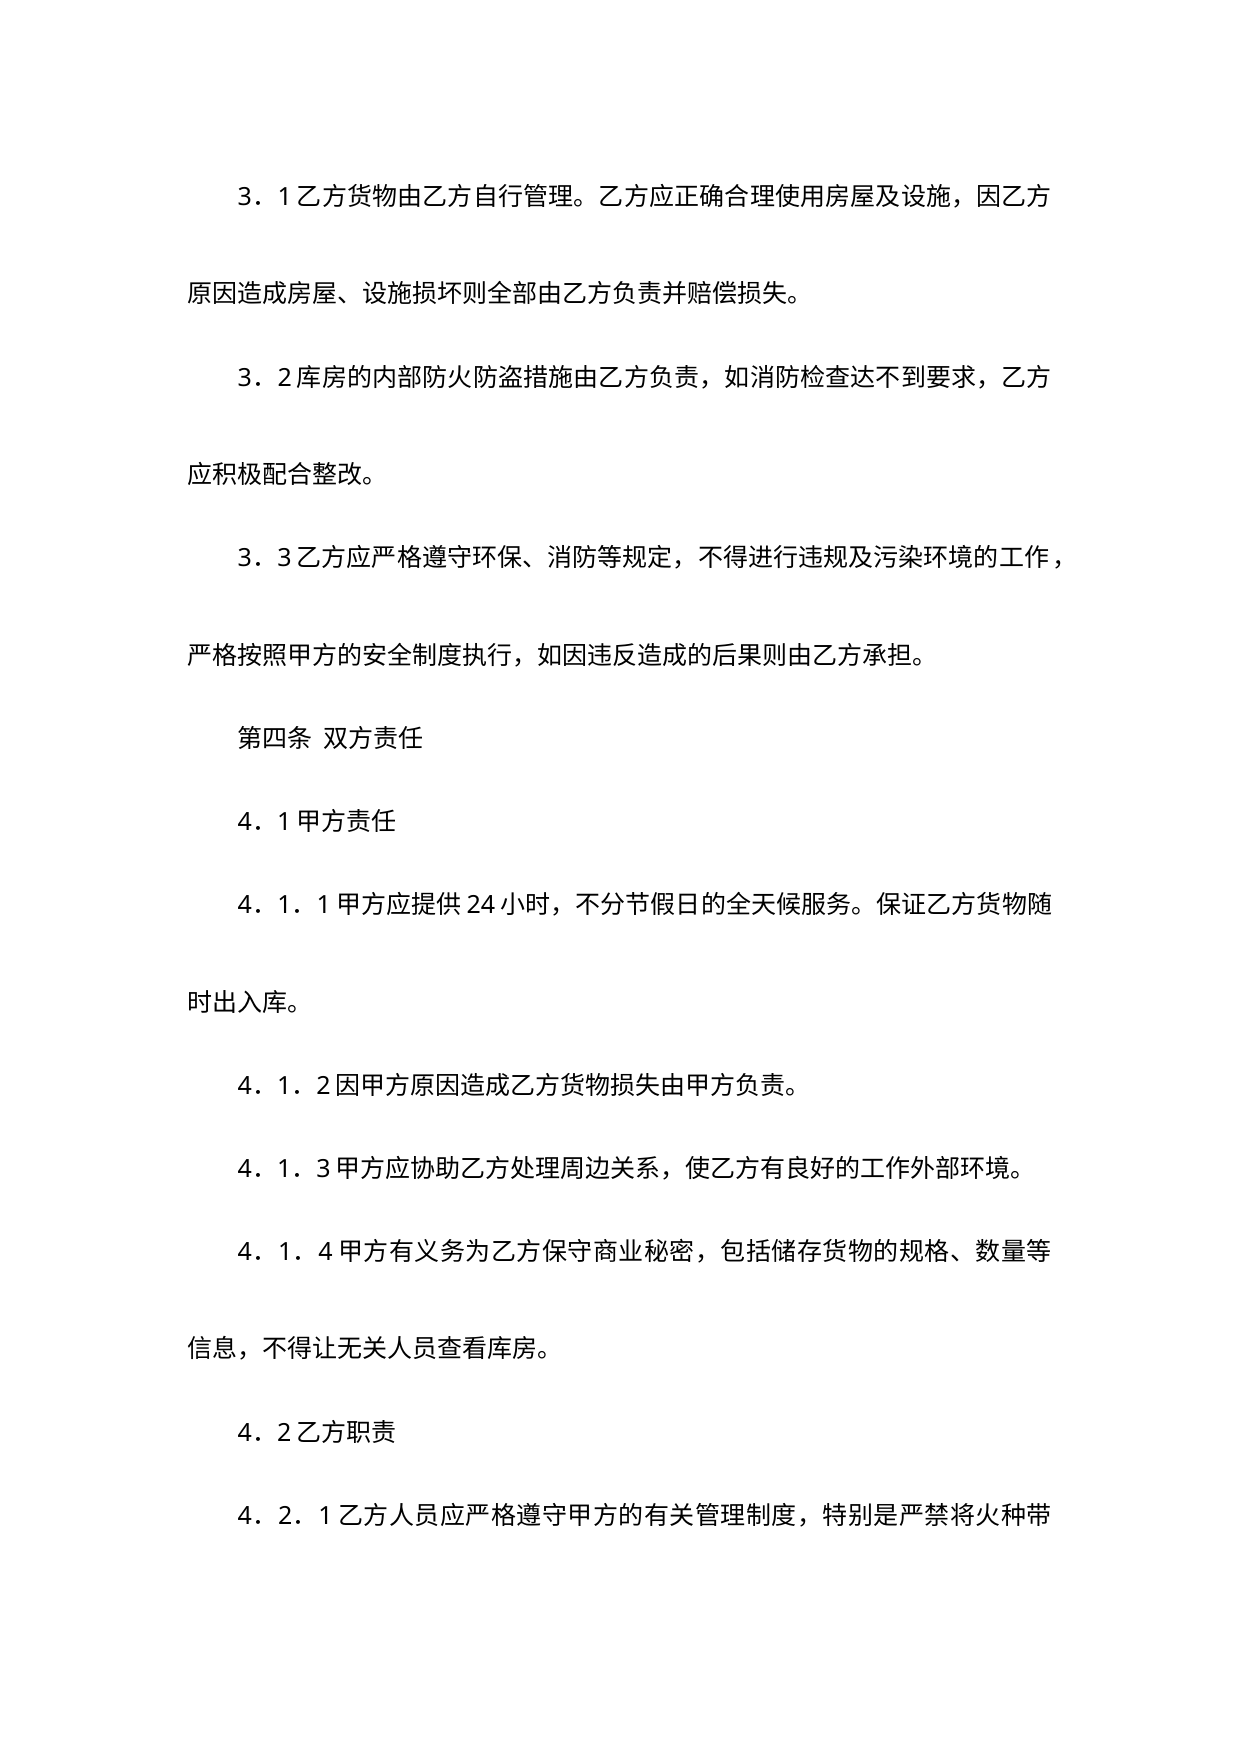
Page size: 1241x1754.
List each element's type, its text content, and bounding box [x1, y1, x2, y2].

text 4．1．3甲方应协助乙方处理周边关系，使乙方有良好的工作外部环境。 [187, 1134, 1053, 1199]
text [187, 1481, 1053, 1546]
text 4．1．1甲方应提供24小时，不分节假日的全天候服务。保证乙方货物随时出入库。 [187, 870, 1053, 1033]
text 3．2库房的内部防火防盗措施由乙方负责，如消防检查达不到要求，乙方应积极配合整改。 [187, 343, 1053, 505]
text 4．1．2因甲方原因造成乙方货物损失由甲方负责。 [187, 1051, 1053, 1116]
text 4．1．4甲方有义务为乙方保守商业秘密，包括储存货物的规格、数量等信息，不得让无关人员查看库房。 [187, 1217, 1053, 1379]
text 4．1甲方责任 [187, 787, 1053, 852]
text 3．1乙方货物由乙方自行管理。乙方应正确合理使用房屋及设施，因乙方原因造成房屋、设施损坏则全部由乙方负责并赔偿损失。 [187, 162, 1053, 324]
text 第四条 双方责任 [187, 704, 1053, 769]
text 3．3乙方应严格遵守环保、消防等规定，不得进行违规及污染环境的工作，严格按照甲方的安全制度执行，如因违反造成的后果则由乙方承担。 [187, 523, 1053, 686]
text 4．2乙方职责 [187, 1398, 1053, 1463]
